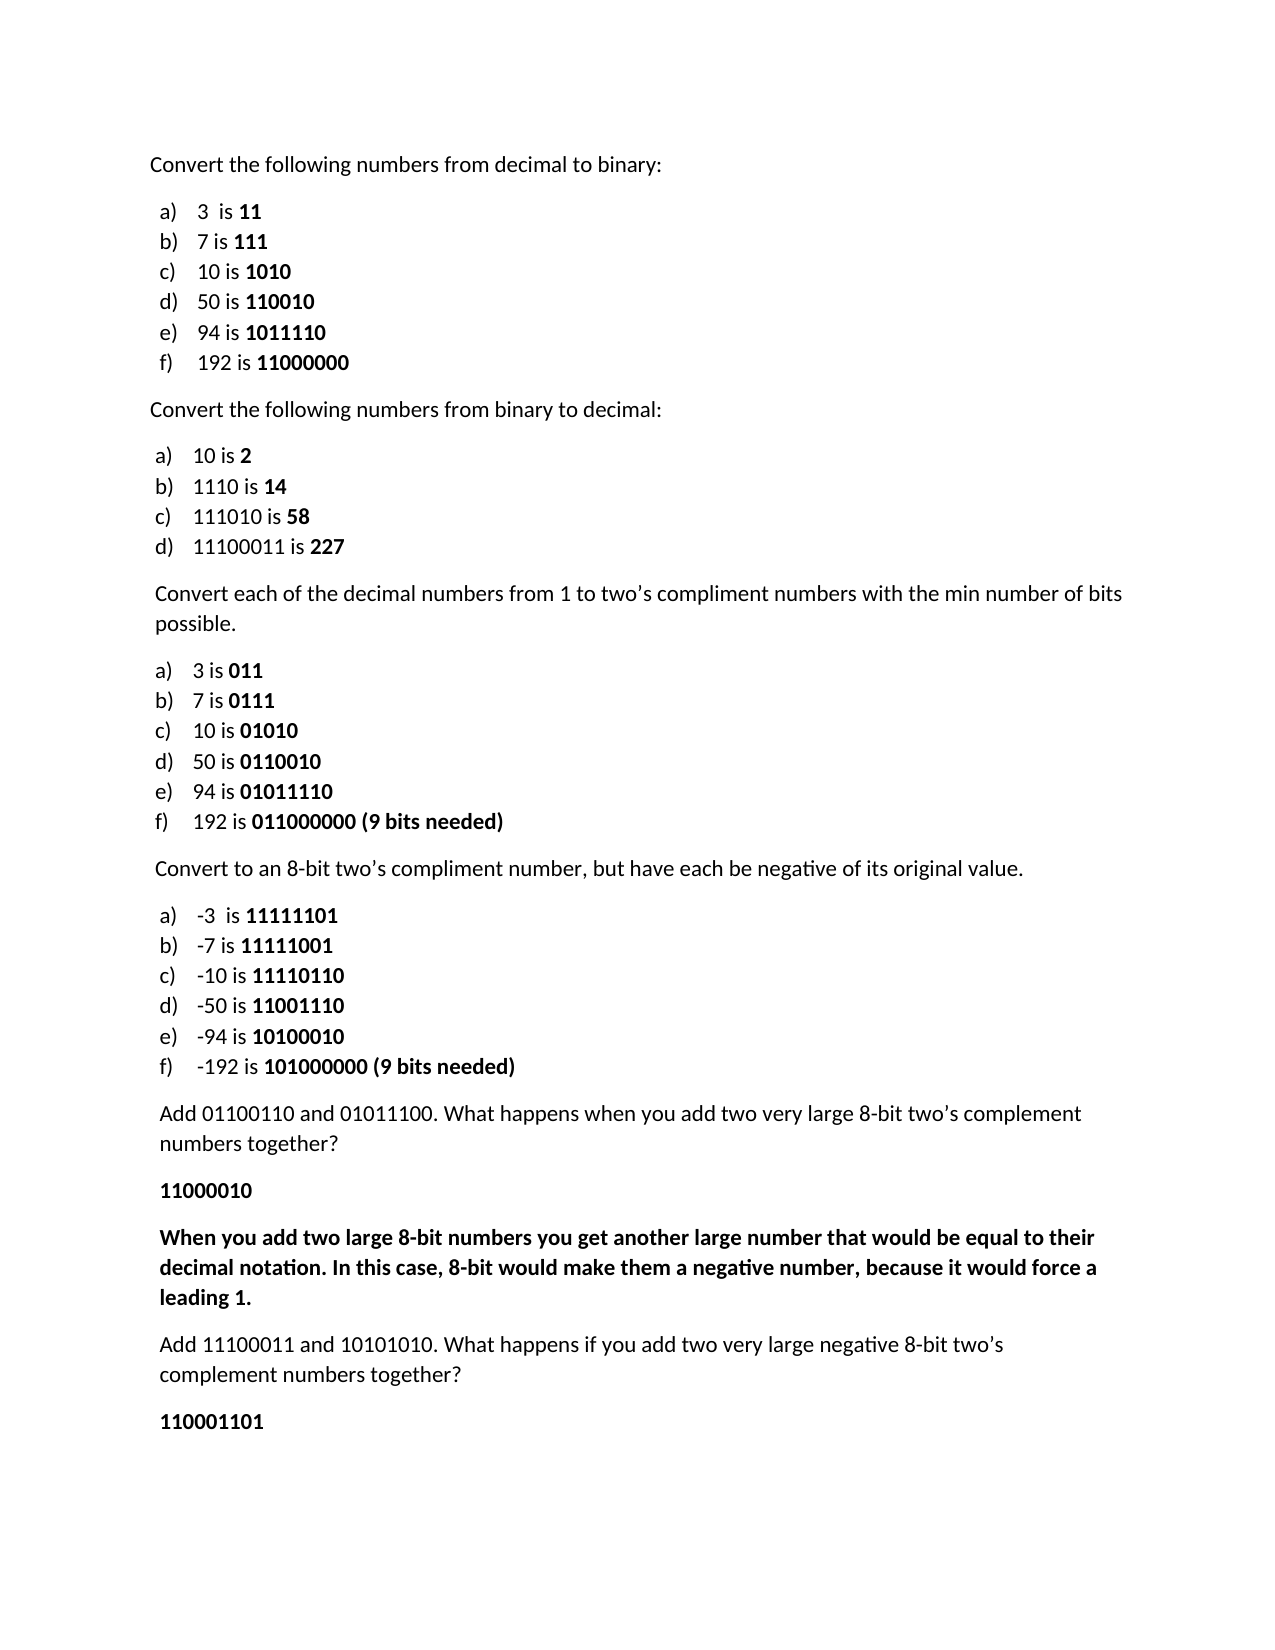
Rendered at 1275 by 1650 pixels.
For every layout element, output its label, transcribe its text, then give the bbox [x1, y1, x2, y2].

list -192 is 101000000 (9 bits needed) [159, 1052, 1125, 1080]
list -7 is 11111001 [159, 931, 1125, 959]
text Convert the following numbers from decimal to binary: [150, 150, 1125, 178]
list 192 is 011000000 (9 bits needed) [155, 807, 1125, 835]
list 11100011 is 227 [155, 532, 1125, 560]
list 7 is 0111 [155, 686, 1125, 714]
list -94 is 10100010 [159, 1022, 1125, 1050]
text Convert the following numbers from binary to decimal: [150, 395, 1125, 423]
list 10 is 01010 [155, 717, 1125, 745]
text Add 11100011 and 10101010. What happens if you add two very large negative 8-bit two’s complement numbers together? [159, 1330, 1125, 1388]
list 1110 is 14 [155, 472, 1125, 500]
list -50 is 11001110 [159, 992, 1125, 1020]
text Convert to an 8-bit two’s compliment number, but have each be negative of its original value. [155, 854, 1125, 882]
list 94 is 1011110 [159, 318, 1125, 346]
list 192 is 11000000 [159, 348, 1125, 376]
text Convert each of the decimal numbers from 1 to two’s compliment numbers with the min number of bits possible. [155, 579, 1125, 637]
list 10 is 1010 [159, 257, 1125, 285]
text 110001101 [159, 1407, 1125, 1435]
list -10 is 11110110 [159, 961, 1125, 989]
list 94 is 01011110 [155, 777, 1125, 805]
list -3 is 11111101 [159, 901, 1125, 929]
list 50 is 110010 [159, 287, 1125, 316]
list 111010 is 58 [155, 502, 1125, 530]
list 7 is 111 [159, 227, 1125, 255]
text Add 01100110 and 01011100. What happens when you add two very large 8-bit two’s complement numbers together? [159, 1099, 1125, 1157]
list 3 is 011 [155, 656, 1125, 684]
text When you add two large 8-bit numbers you get another large number that would be equal to their decimal notation. In this case, 8-bit would make them a negative number, because it would force a leading 1. [159, 1223, 1125, 1311]
text 11000010 [159, 1176, 1125, 1204]
list 10 is 2 [155, 442, 1125, 470]
list 3 is 11 [159, 197, 1125, 225]
list 50 is 0110010 [155, 747, 1125, 775]
